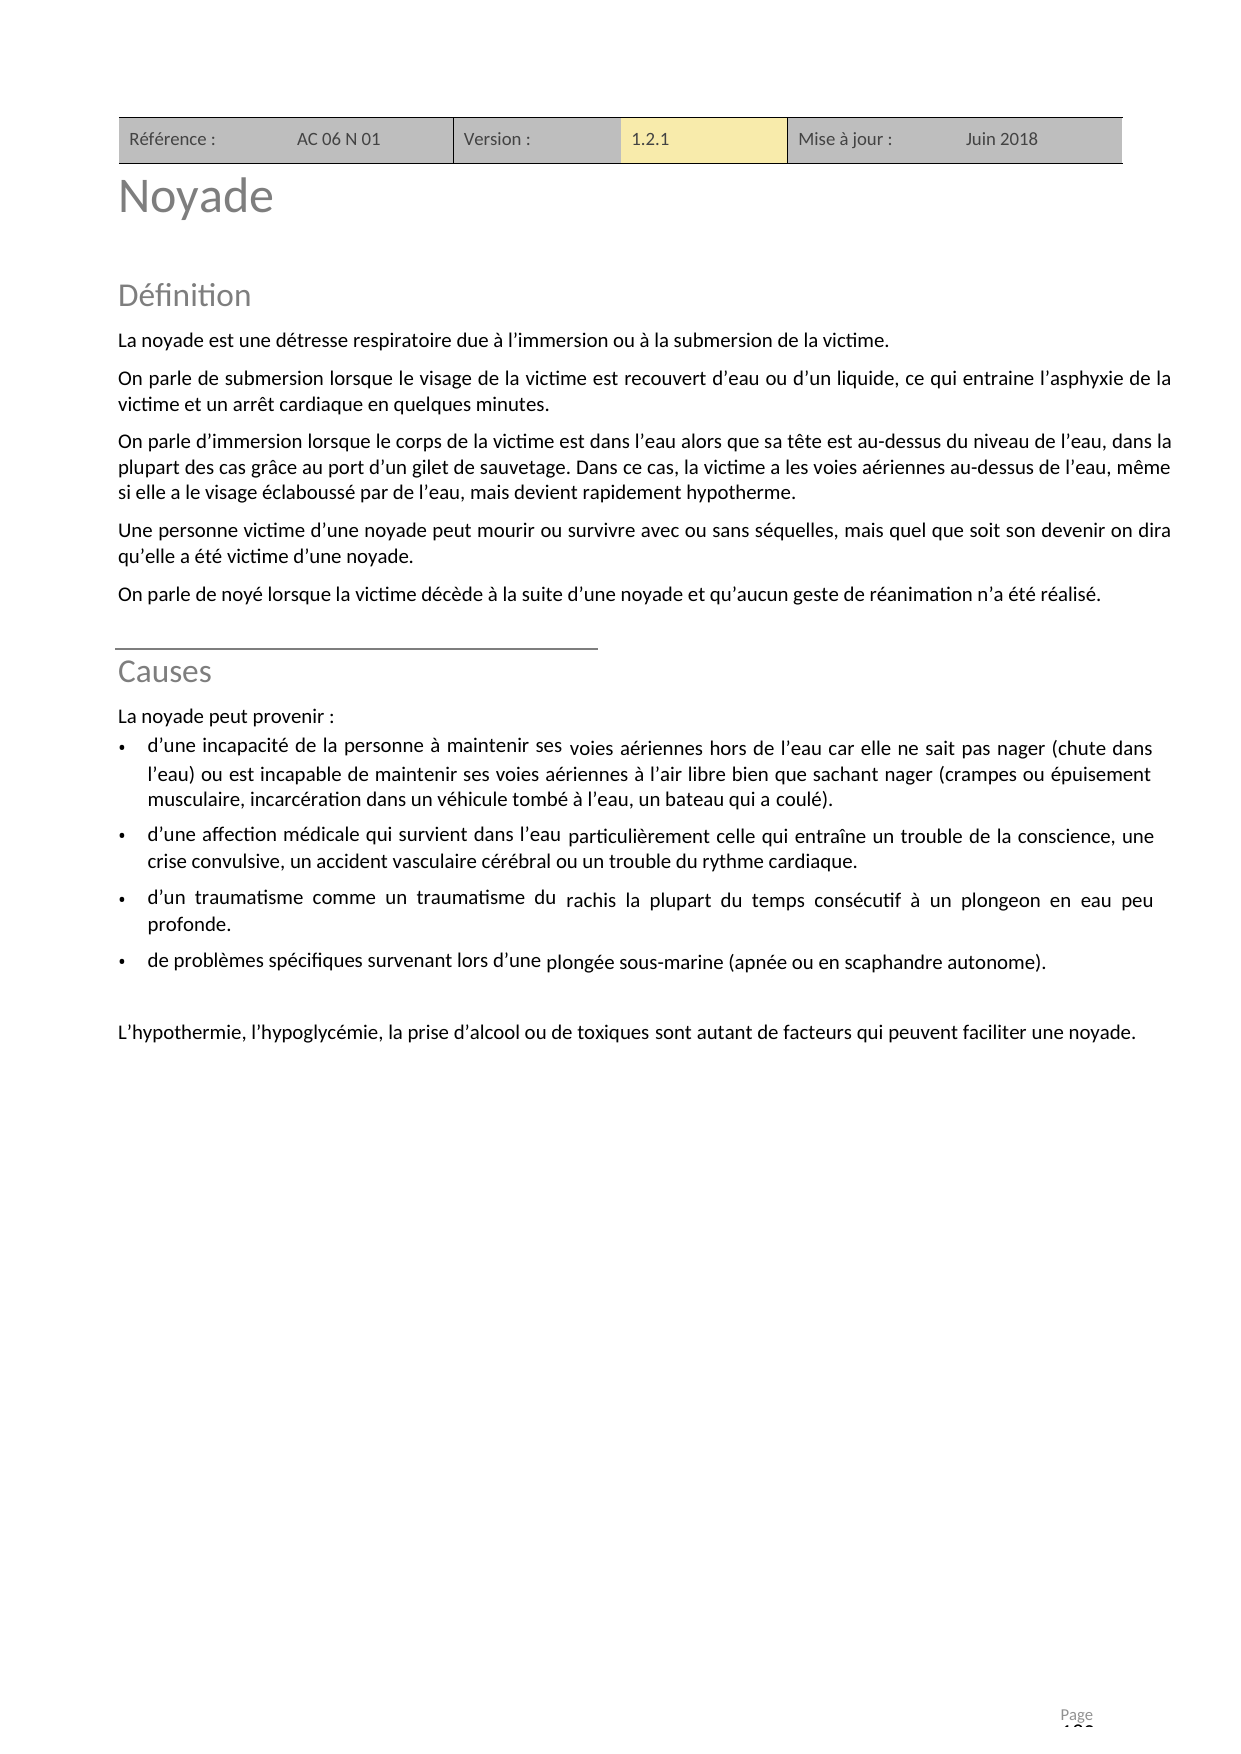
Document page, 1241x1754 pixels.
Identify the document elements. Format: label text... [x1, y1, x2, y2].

text La noyade peut provenir : [118, 704, 1178, 729]
text On parle de noyé lorsque la victime décède à la suite d’une noyade et qu’aucun geste de réanimation n’a été réalisé. [118, 581, 1173, 606]
text L’hypothermie, l’hypoglycémie, la prise d’alcool ou de toxiques sont autant de facteurs qui peuvent faciliter une noyade. [118, 1019, 1174, 1044]
text On parle de submersion lorsque le visage de la victime est recouvert d’eau ou d’un liquide, ce qui entraine l’asphyxie de la victime et un arrêt cardiaque en quelques minutes. [118, 365, 1174, 416]
subtitle Noyade [118, 164, 1178, 224]
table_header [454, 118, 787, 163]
list d’une affection médicale qui survient dans l’eau particulièrement celle qui entraîne un trouble de la conscience, une crise convulsive, un accident vasculaire cérébral ou un trouble du rythme cardiaque. [118, 822, 1154, 874]
text On parle d’immersion lorsque le corps de la victime est dans l’eau alors que sa tête est au-dessus du niveau de l’eau, dans la plupart des cas grâce au port d’un gilet de sauvetage. Dans ce cas, la victime a les voies aériennes au-dessus de l’eau, même si elle a le visage éclaboussé par de l’eau, mais devient rapidement hypotherme. [118, 429, 1173, 505]
subtitle Définition [118, 274, 1178, 315]
list d’une incapacité de la personne à maintenir ses voies aériennes hors de l’eau car elle ne sait pas nager (chute dans l’eau) ou est incapable de maintenir ses voies aériennes à l’air libre bien que sachant nager (crampes ou épuisement musculaire, incarcération dans un véhicule tombé à l’eau, un bateau qui a coulé). [118, 733, 1154, 811]
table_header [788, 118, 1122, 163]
list de problèmes spécifiques survenant lors d’une plongée sous-marine (apnée ou en scaphandre autonome). [118, 948, 1154, 975]
subtitle Causes [118, 644, 1178, 691]
text Une personne victime d’une noyade peut mourir ou survivre avec ou sans séquelles, mais quel que soit son devenir on dira qu’elle a été victime d’une noyade. [118, 517, 1173, 568]
list d’un traumatisme comme un traumatisme du rachis la plupart du temps consécutif à un plongeon en eau peu profonde. [118, 885, 1154, 937]
text La noyade est une détresse respiratoire due à l’immersion ou à la submersion de la victime. [118, 327, 1173, 353]
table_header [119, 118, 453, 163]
